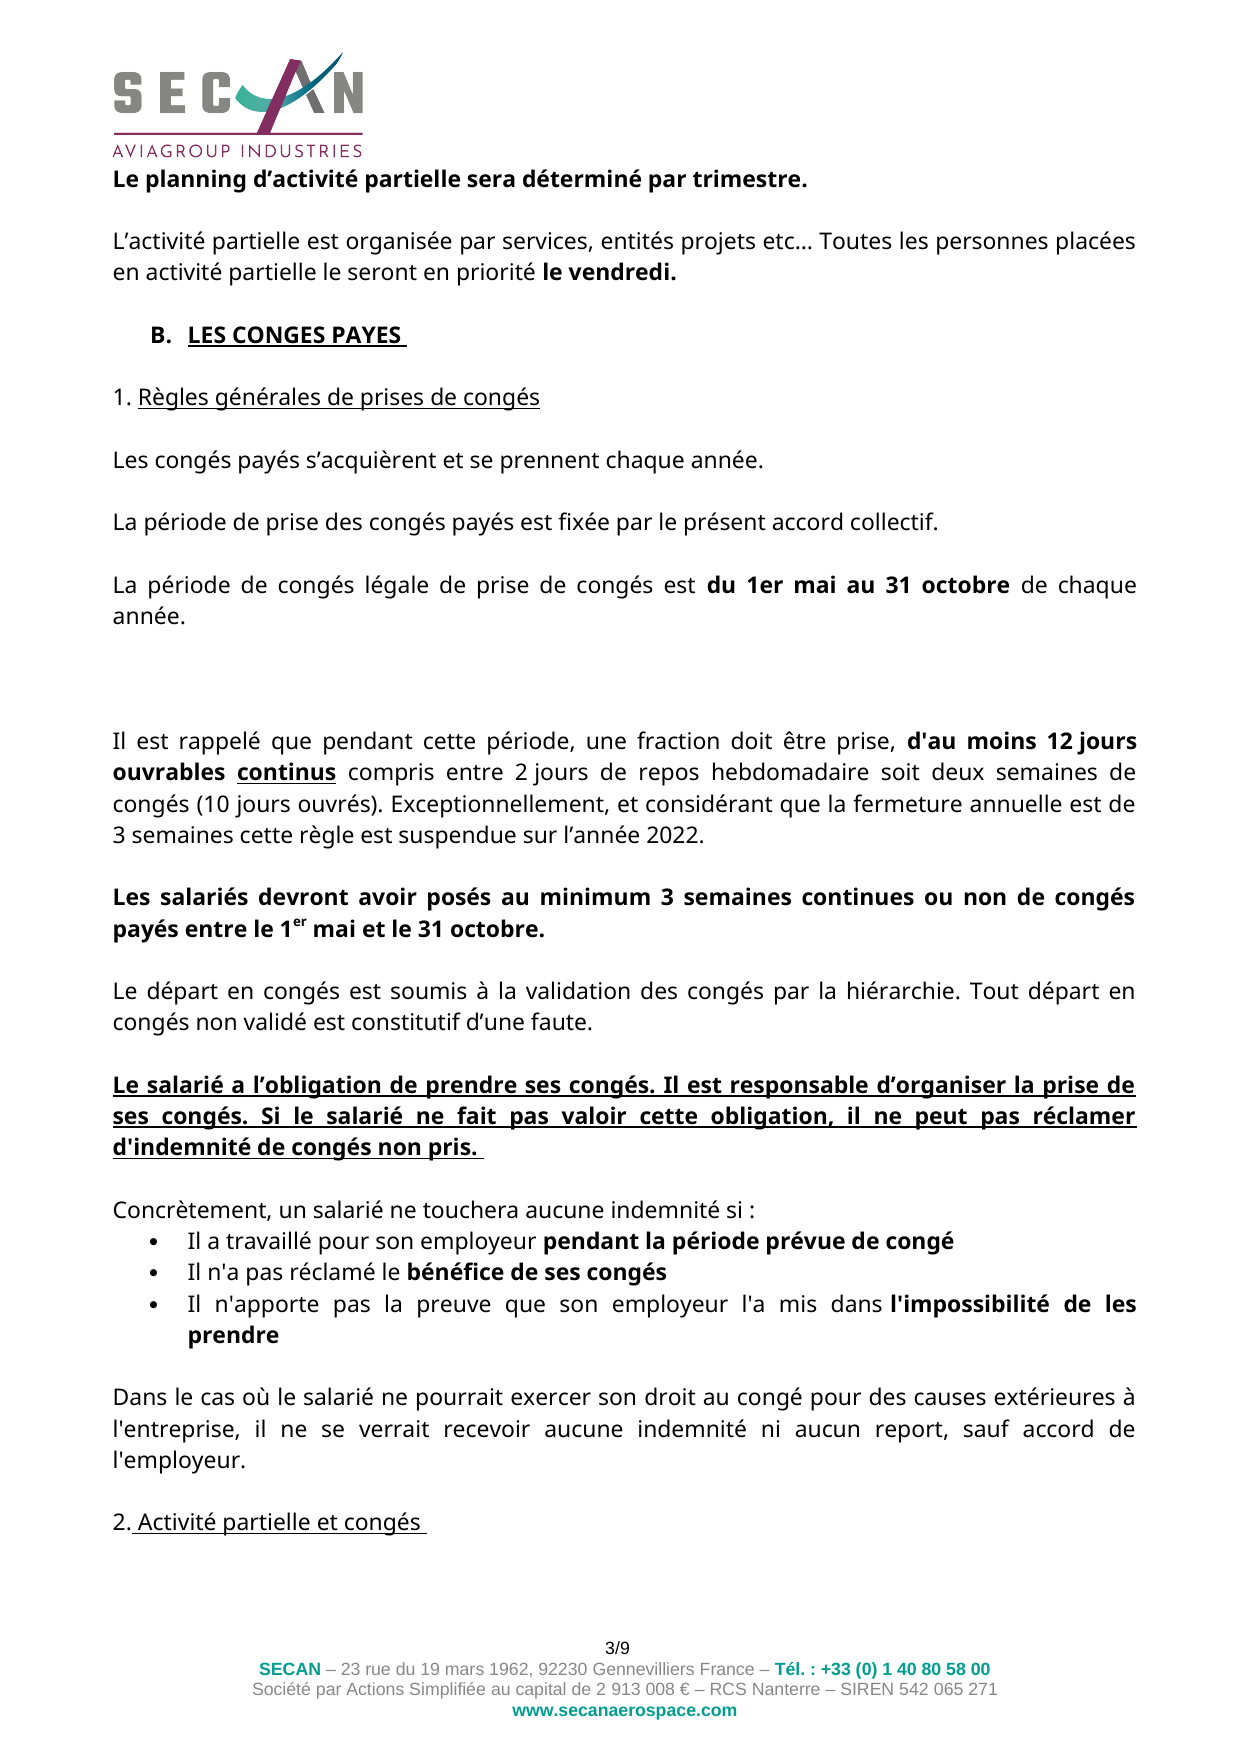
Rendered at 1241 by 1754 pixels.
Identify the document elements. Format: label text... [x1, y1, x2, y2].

text La période de congés légale de prise de congés est du 1er mai au 31 octobre de chaque année. [112, 569, 1137, 631]
text Dans le cas où le salarié ne pourrait exercer son droit au congé pour des causes extérieures à l'entreprise, il ne se verrait recevoir aucune indemnité ni aucun report, sauf accord de l'employeur. [112, 1381, 1137, 1475]
list Il a travaillé pour son employeur pendant la période prévue de congé [150, 1225, 1137, 1256]
text 1. Règles générales de prises de congés [112, 381, 1137, 412]
text 2. Activité partielle et congés [112, 1506, 1137, 1537]
picture [112, 52, 363, 158]
text Le salarié a l’obligation de prendre ses congés. Il est responsable d’organiser la prise de ses congés. Si le salarié ne fait pas valoir cette obligation, il ne peut pas réclamer d'indemnité de congés non pris. [112, 1127, 1137, 1162]
list Il n'apporte pas la preuve que son employeur l'a mis dans l'impossibilité de les prendre [150, 1287, 1137, 1350]
text Le planning d’activité partielle sera déterminé par trimestre. [112, 162, 1137, 194]
text Les congés payés s’acquièrent et se prennent chaque année. [112, 444, 1137, 475]
text Il est rappelé que pendant cette période, une fraction doit être prise, d'au moins 12 jours ouvrables continus compris entre 2 jours de repos hebdomadaire soit deux semaines de congés (10 jours ouvrés). Exceptionnellement, et considérant que la fermeture annuelle est de 3 semaines cette règle est suspendue sur l’année 2022. [112, 725, 1137, 850]
text L’activité partielle est organisée par services, entités projets etc… Toutes les personnes placées en activité partielle le seront en priorité le vendredi. [112, 225, 1137, 287]
text Le départ en congés est soumis à la validation des congés par la hiérarchie. Tout départ en congés non validé est constitutif d’une faute. [112, 975, 1137, 1037]
text Concrètement, un salarié ne touchera aucune indemnité si : [112, 1194, 1137, 1225]
text Le salarié a l’obligation de prendre ses congés. Il est responsable d’organiser la prise de ses congés. Si le salarié ne fait pas valoir cette obligation, il ne peut pas réclamer d'indemnité de congés non pris. [112, 1069, 1137, 1126]
text Les salariés devront avoir posés au minimum 3 semaines continues ou non de congés payés entre le 1er mai et le 31 octobre. [112, 881, 1137, 944]
list LES CONGES PAYES [150, 319, 1137, 350]
text La période de prise des congés payés est fixée par le présent accord collectif. [112, 506, 1137, 537]
list Il n'a pas réclamé le bénéfice de ses congés [150, 1256, 1137, 1287]
